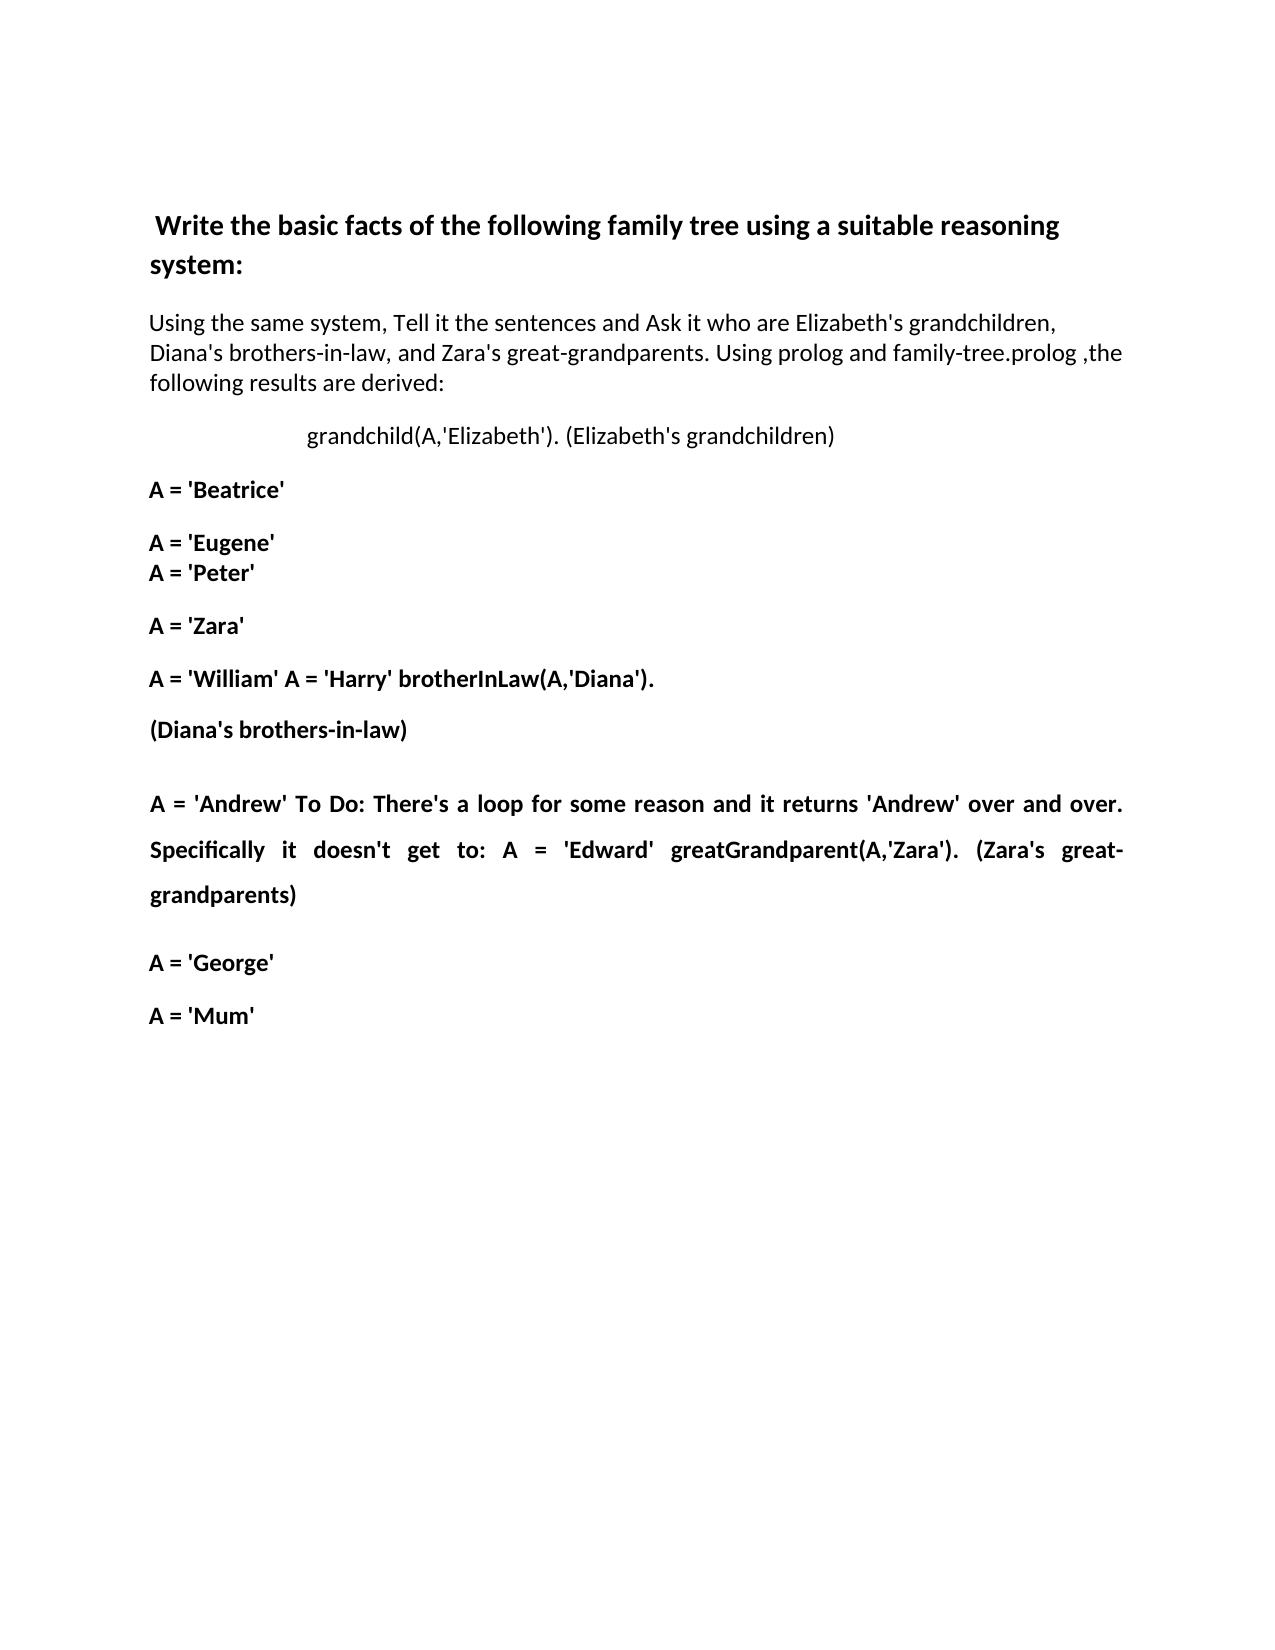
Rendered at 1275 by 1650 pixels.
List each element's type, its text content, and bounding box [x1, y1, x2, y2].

text A = 'Zara' [148, 610, 1127, 641]
text A = 'Andrew' To Do: There's a loop for some reason and it returns 'Andrew' over and over. Specifically it doesn't get to: A = 'Edward' greatGrandparent(A,'Zara'). (Zara's great-grandparents) [150, 788, 1125, 910]
text A = 'Peter' [148, 557, 1127, 588]
text grandchild(A,'Elizabeth'). (Elizabeth's grandchildren) [148, 421, 1125, 451]
text Using the same system, Tell it the sentences and Ask it who are Elizabeth's grandchildren, Diana's brothers-in-law, and Zara's great-grandparents. Using prolog and family-tree.prolog ,the following results are derived: [148, 308, 1125, 398]
text A = 'George' [148, 947, 1127, 977]
text A = 'Mum' [148, 1000, 1127, 1030]
text A = 'William' A = 'Harry' brotherInLaw(A,'Diana'). (Diana's brothers-in-law) [148, 663, 676, 745]
text A = 'Beatrice' [148, 474, 1127, 504]
text A = 'Eugene' [148, 527, 1127, 557]
subtitle Write the basic facts of the following family tree using a suitable reasoning system: [148, 207, 1127, 281]
